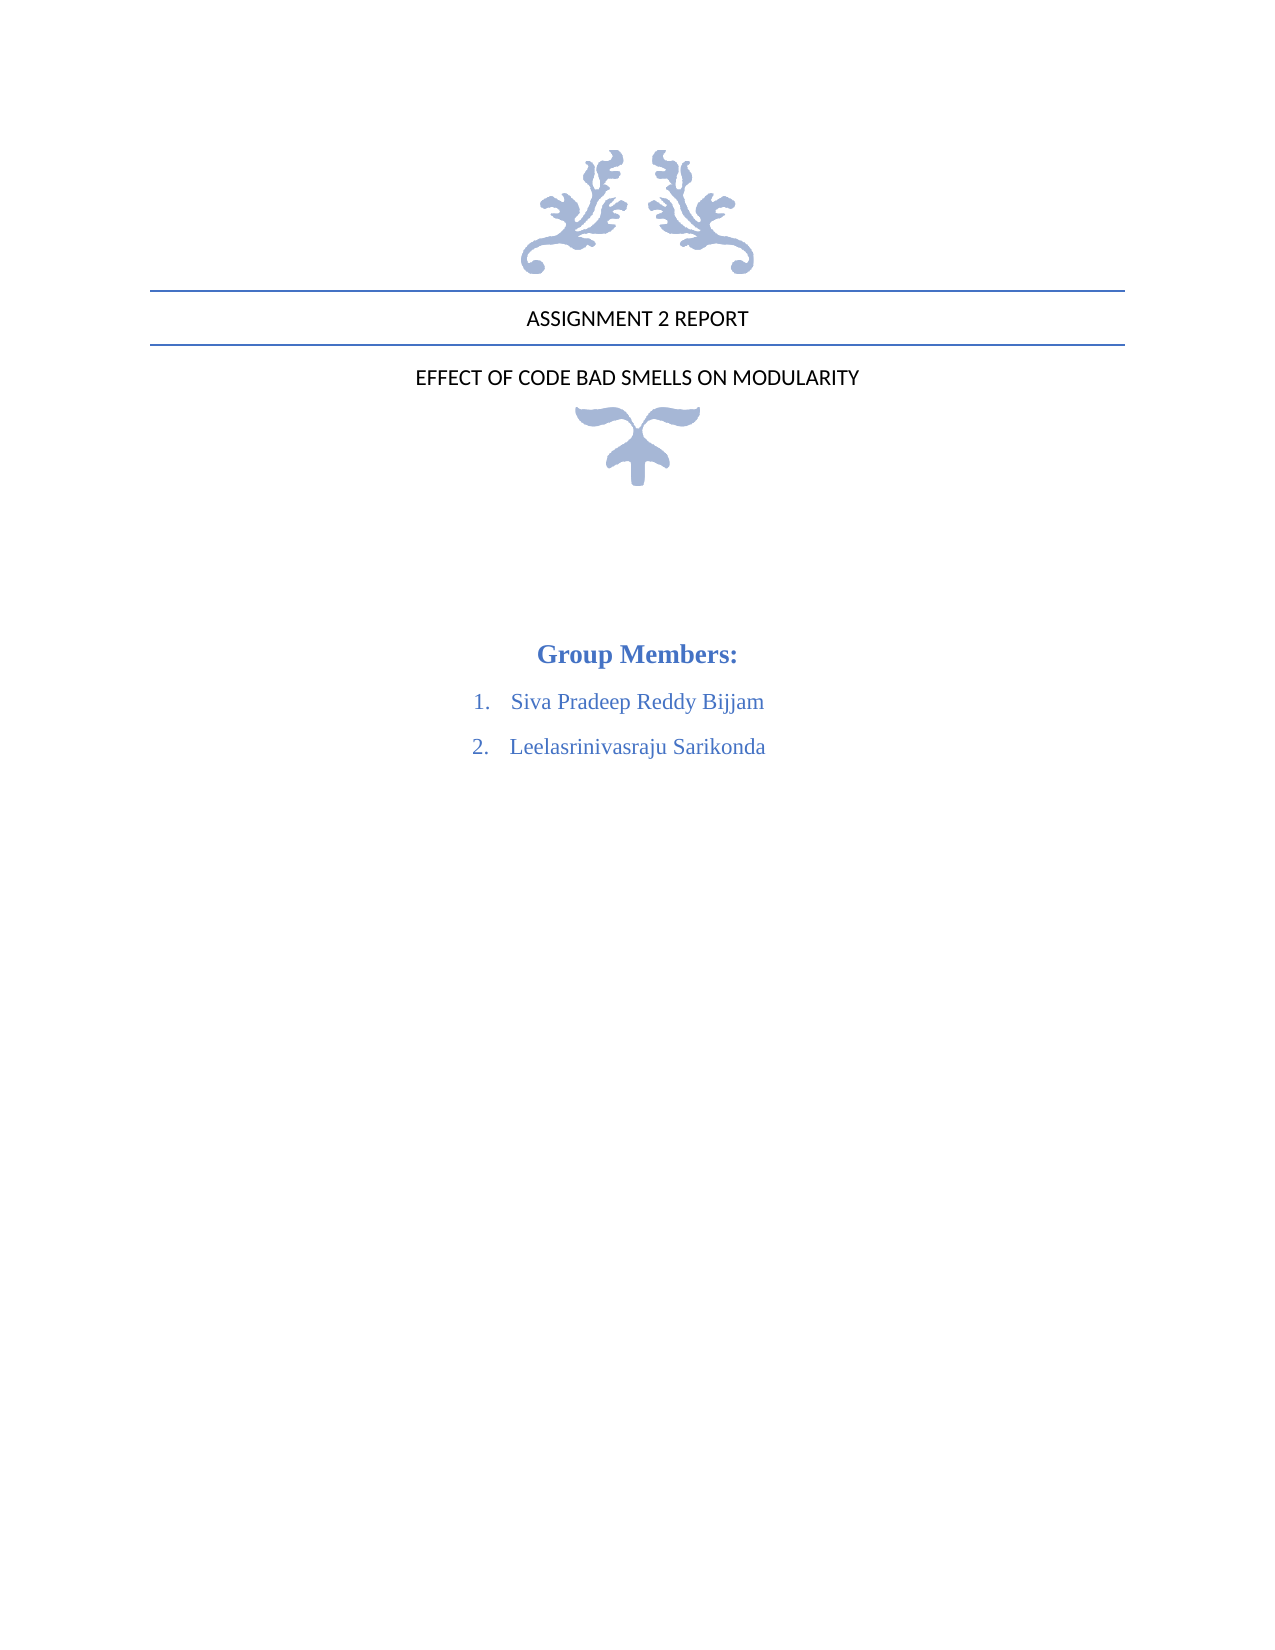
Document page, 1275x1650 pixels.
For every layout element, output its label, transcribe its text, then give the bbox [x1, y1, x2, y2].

text Group Members: [150, 638, 1125, 669]
list Leelasrinivasraju Sarikonda [112, 733, 1125, 759]
list Siva Pradeep Reddy Bijjam [112, 688, 1125, 714]
